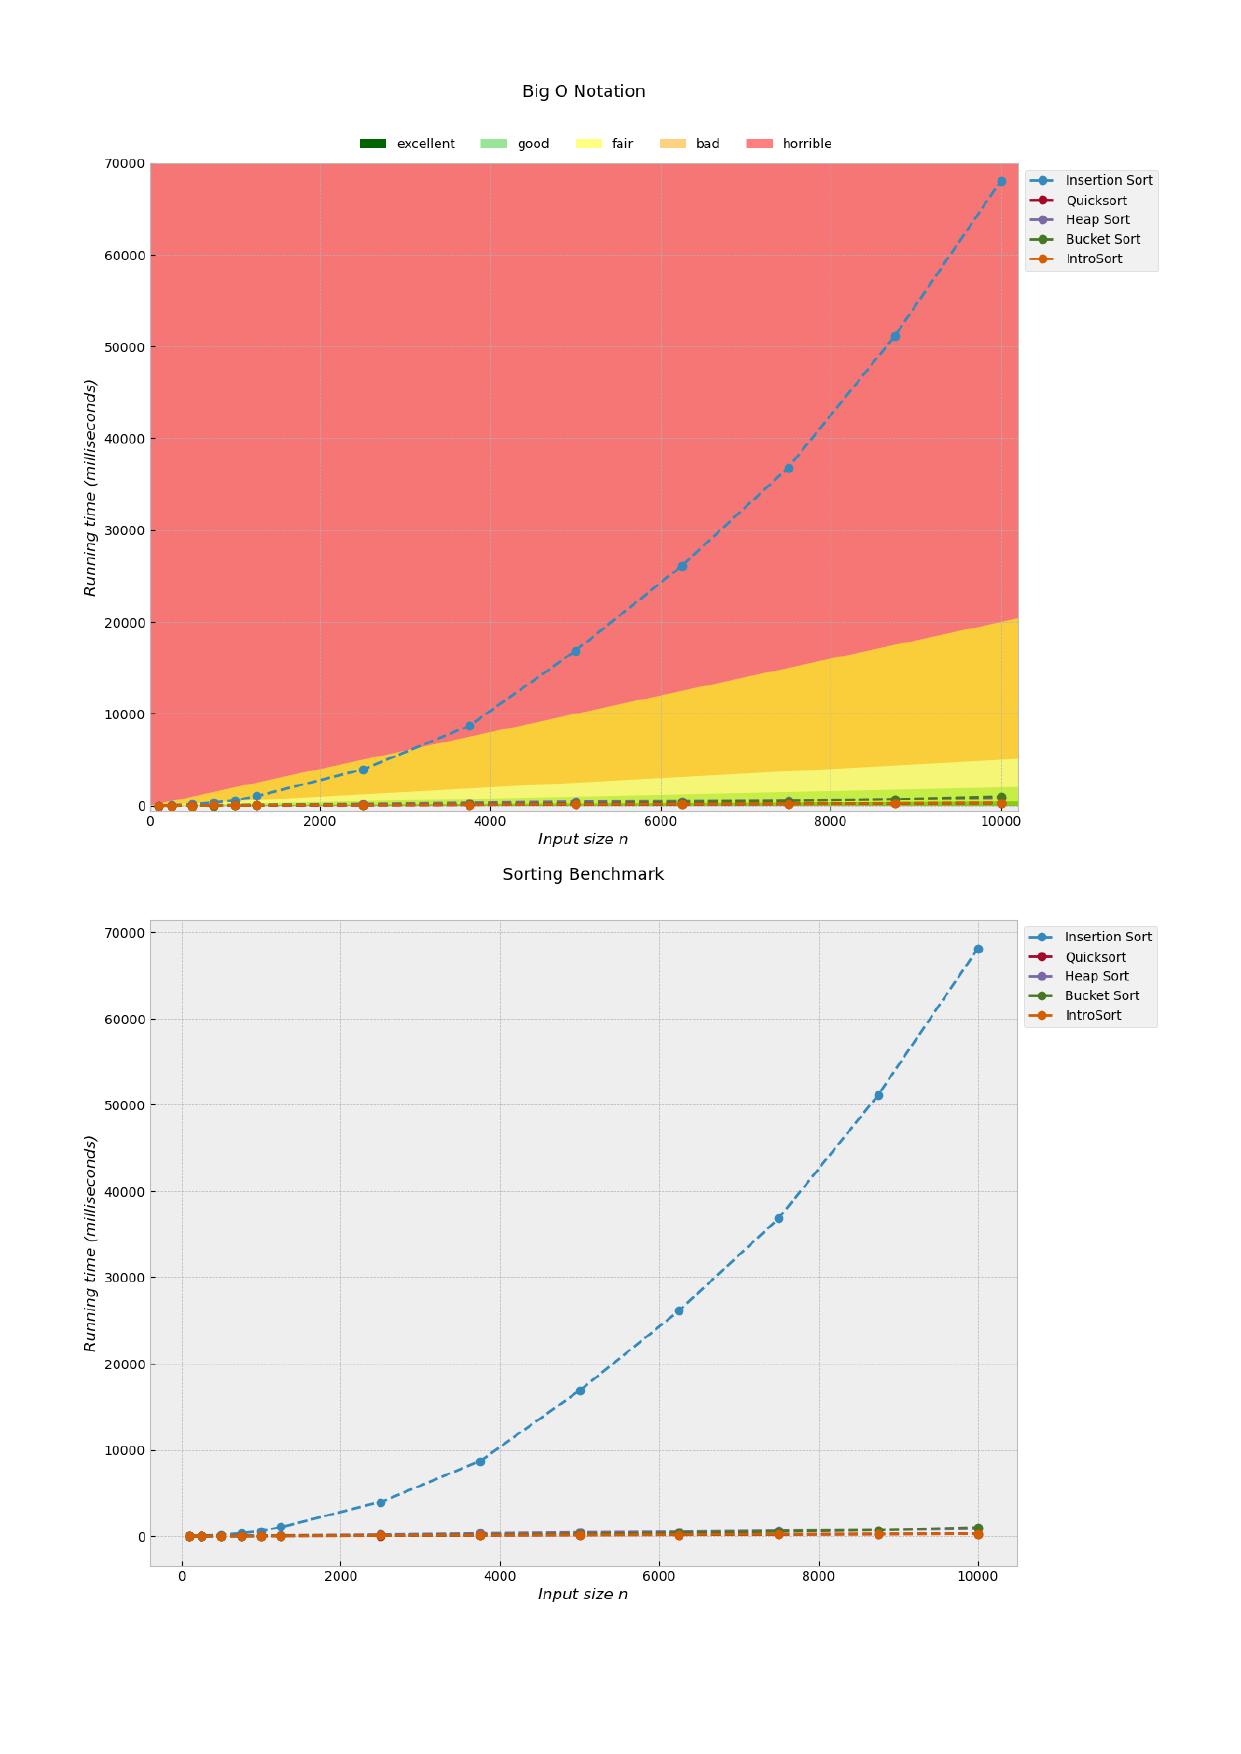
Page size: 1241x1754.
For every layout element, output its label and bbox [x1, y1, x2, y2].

picture [75, 857, 1166, 1611]
picture [75, 75, 1167, 856]
